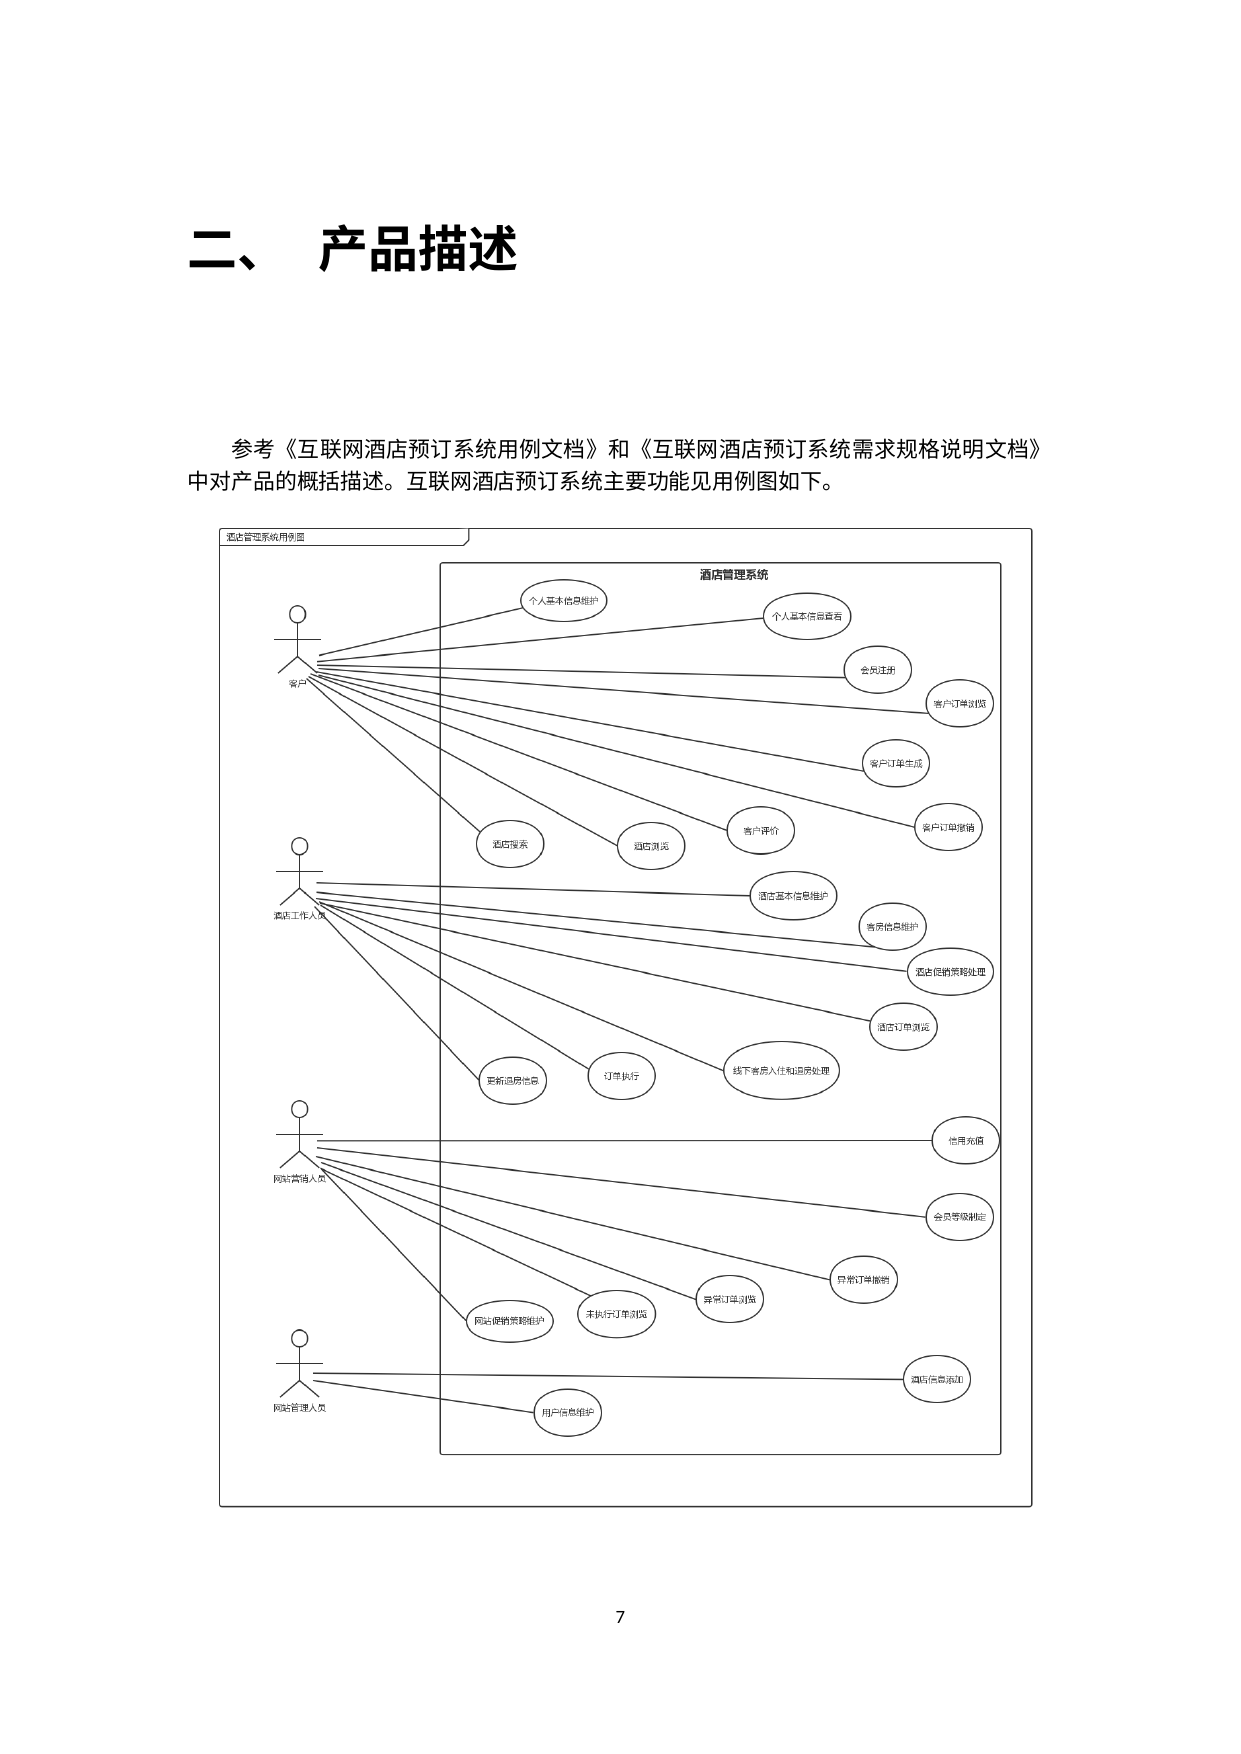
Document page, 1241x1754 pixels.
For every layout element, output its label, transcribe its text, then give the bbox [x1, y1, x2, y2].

picture [187, 496, 1053, 1528]
text 参考《互联网酒店预订系统用例文档》和《互联网酒店预订系统需求规格说明文档》中对产品的概括描述。互联网酒店预订系统主要功能见用例图如下。 [187, 431, 1053, 496]
subtitle 产品描述 [187, 197, 1053, 295]
